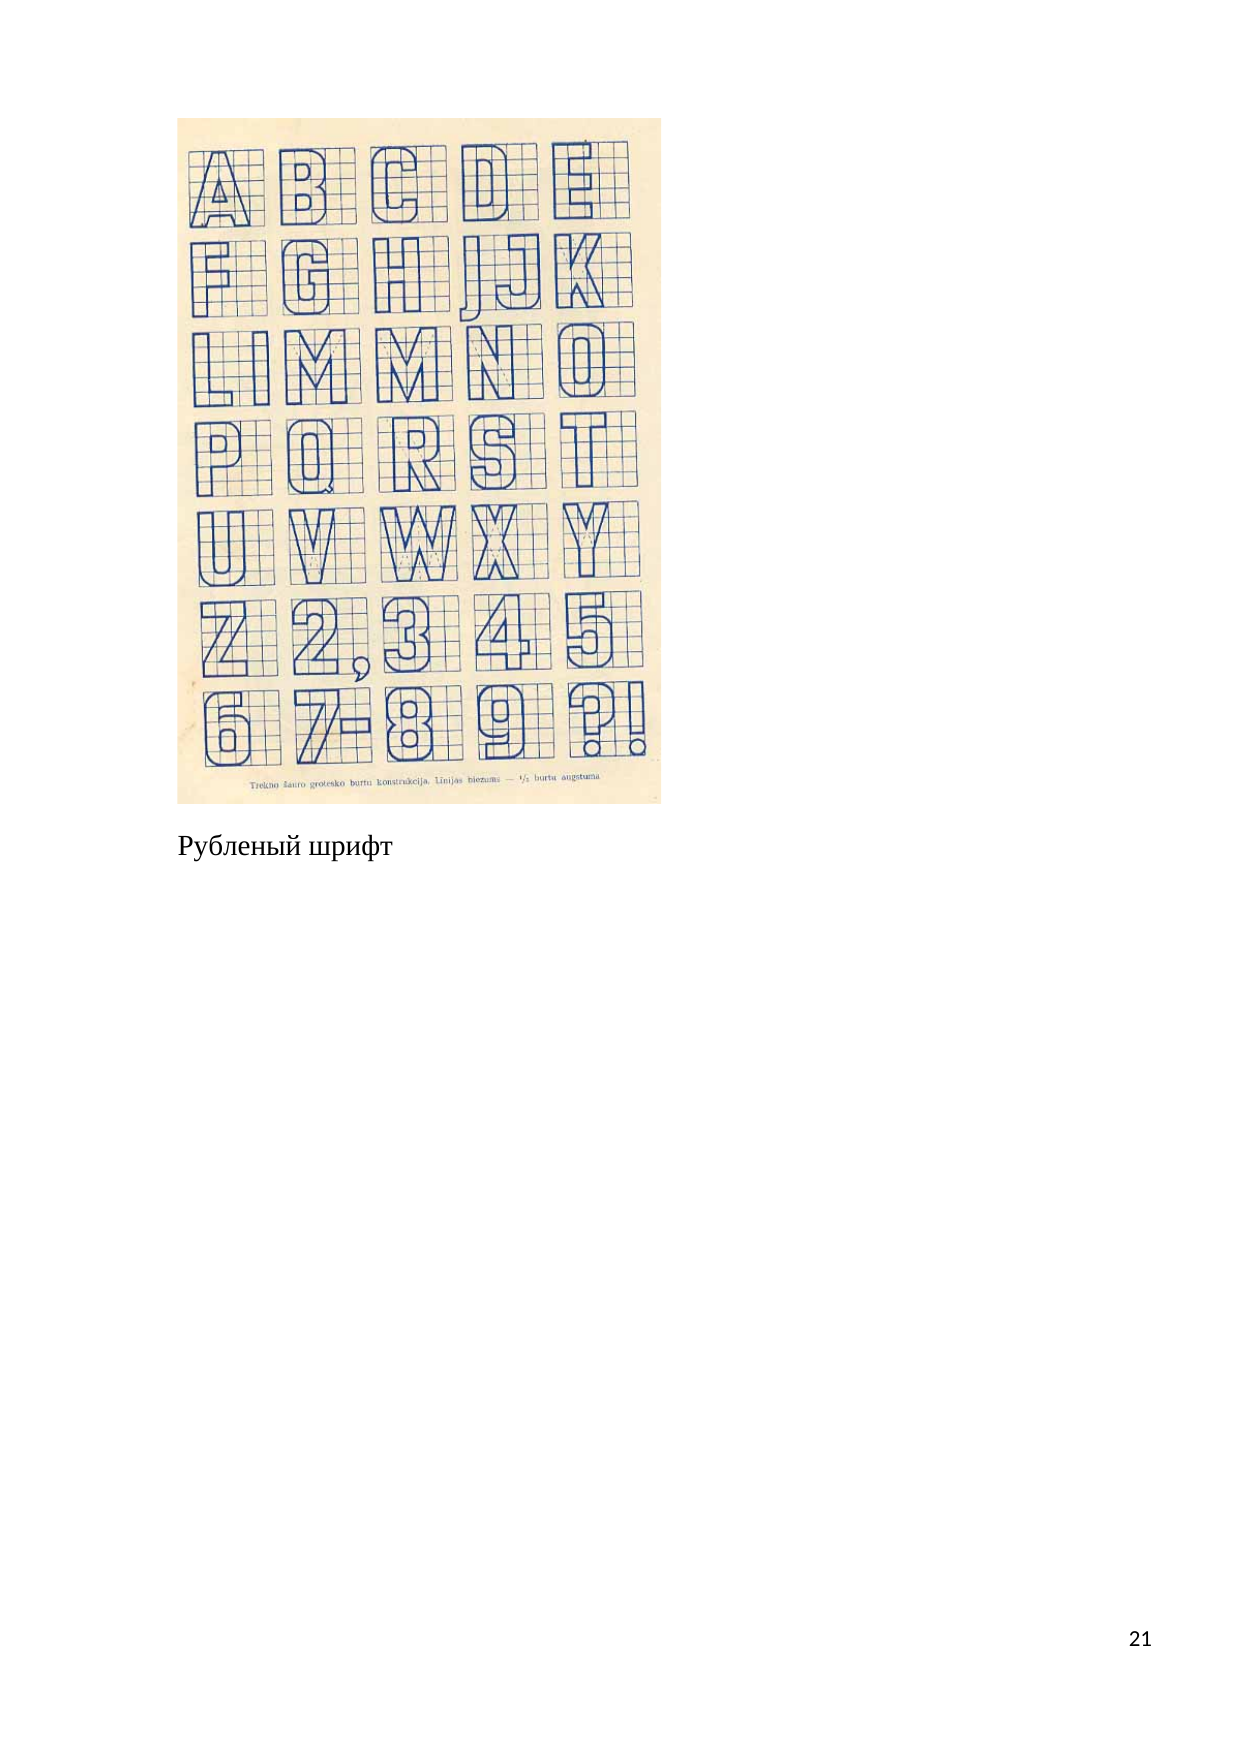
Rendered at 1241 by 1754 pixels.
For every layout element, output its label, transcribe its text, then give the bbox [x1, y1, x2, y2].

text Рубленый шрифт [177, 828, 1152, 862]
picture [177, 118, 662, 804]
